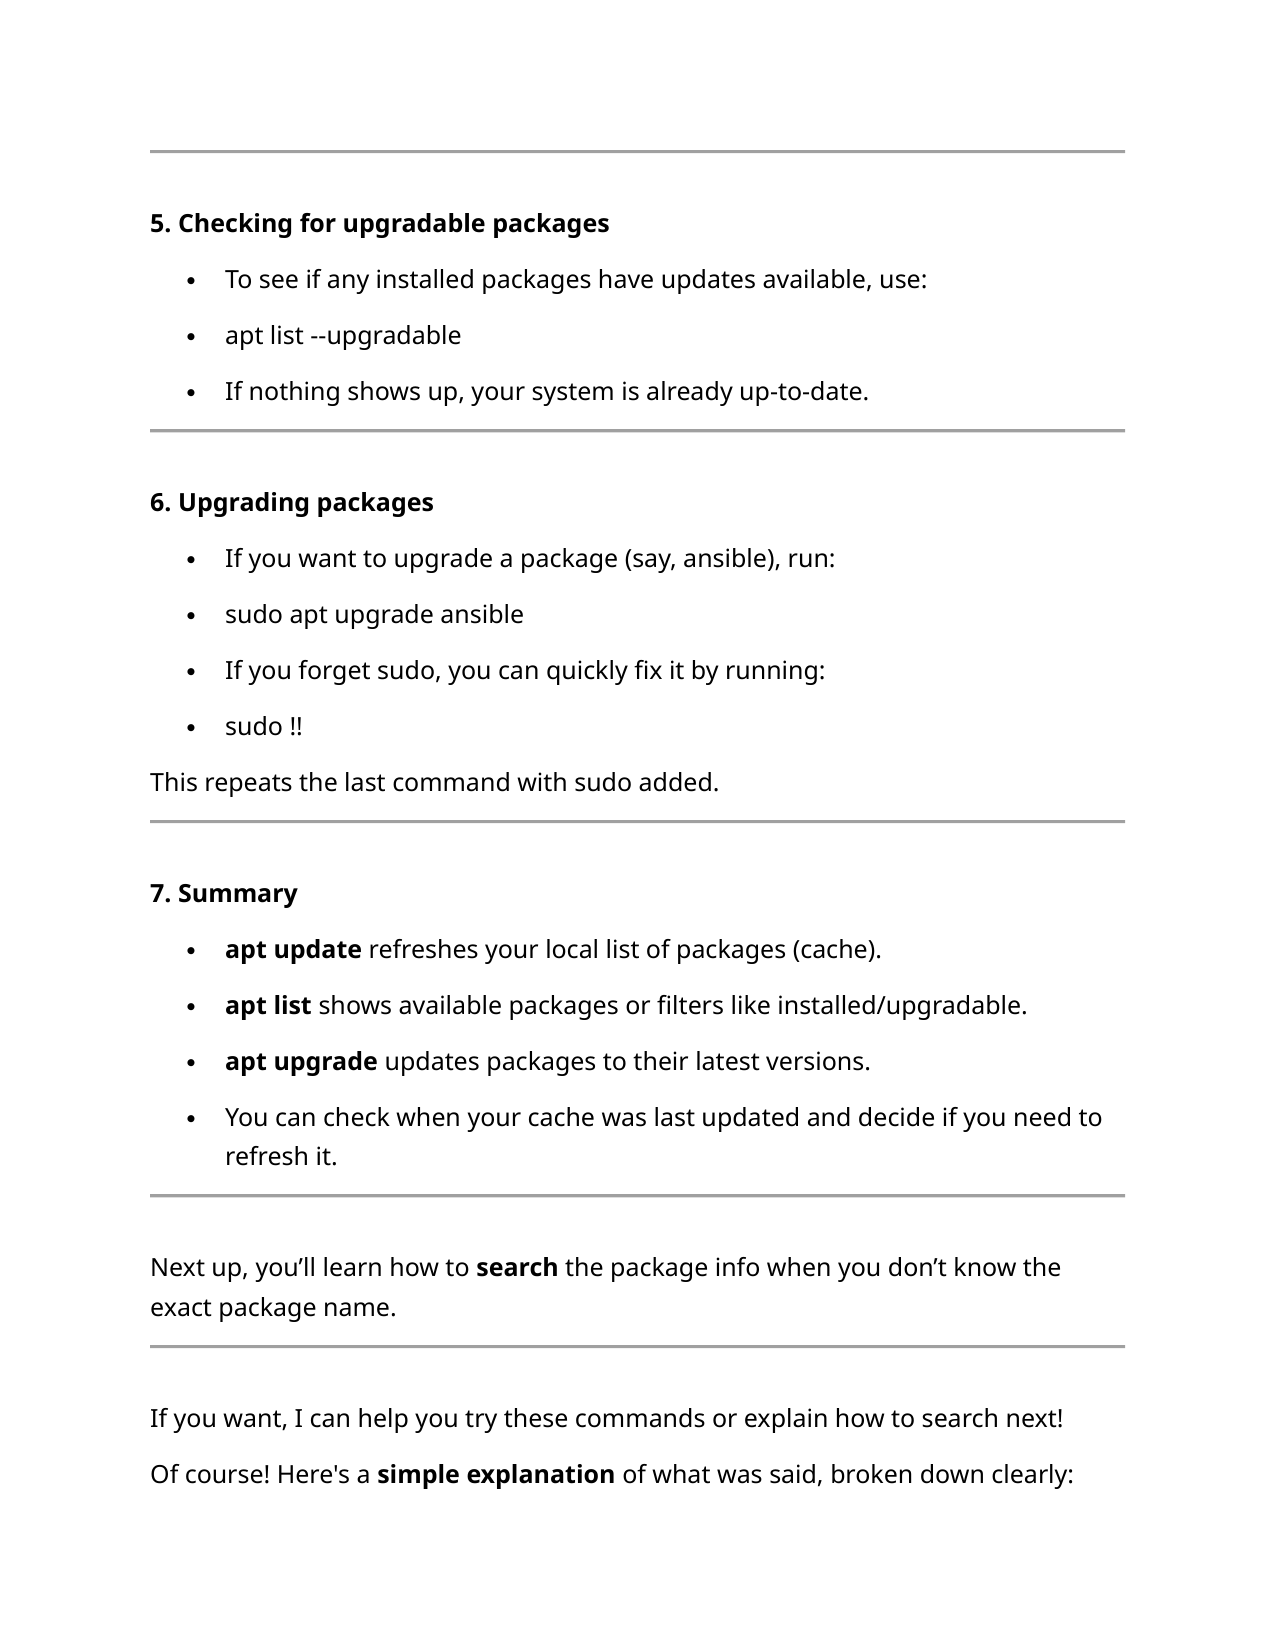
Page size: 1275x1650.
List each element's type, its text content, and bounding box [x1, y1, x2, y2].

text 7. Summary [150, 876, 1125, 910]
text If you want, I can help you try these commands or explain how to search next! [150, 1401, 1125, 1435]
list If nothing shows up, your system is already up-to-date. [187, 373, 1125, 407]
list apt list --upgradable [187, 317, 1125, 352]
list To see if any installed packages have updates available, use: [187, 262, 1125, 296]
list sudo !! [187, 708, 1125, 742]
list apt update refreshes your local list of packages (cache). [187, 932, 1125, 966]
list You can check when your cache was last updated and decide if you need to refresh it. [187, 1099, 1125, 1172]
list apt list shows available packages or filters like installed/upgradable. [187, 987, 1125, 1022]
list apt upgrade updates packages to their latest versions. [187, 1043, 1125, 1077]
list If you want to upgrade a package (say, ansible), run: [187, 541, 1125, 575]
text Of course! Here's a simple explanation of what was said, broken down clearly: [150, 1457, 1125, 1491]
text Next up, you’ll learn how to search the package info when you don’t know the exact package name. [150, 1250, 1125, 1323]
list If you forget sudo, you can quickly fix it by running: [187, 652, 1125, 687]
text 5. Checking for upgradable packages [150, 206, 1125, 240]
text 6. Upgrading packages [150, 485, 1125, 519]
list sudo apt upgrade ansible [187, 597, 1125, 631]
text This repeats the last command with sudo added. [150, 764, 1125, 798]
